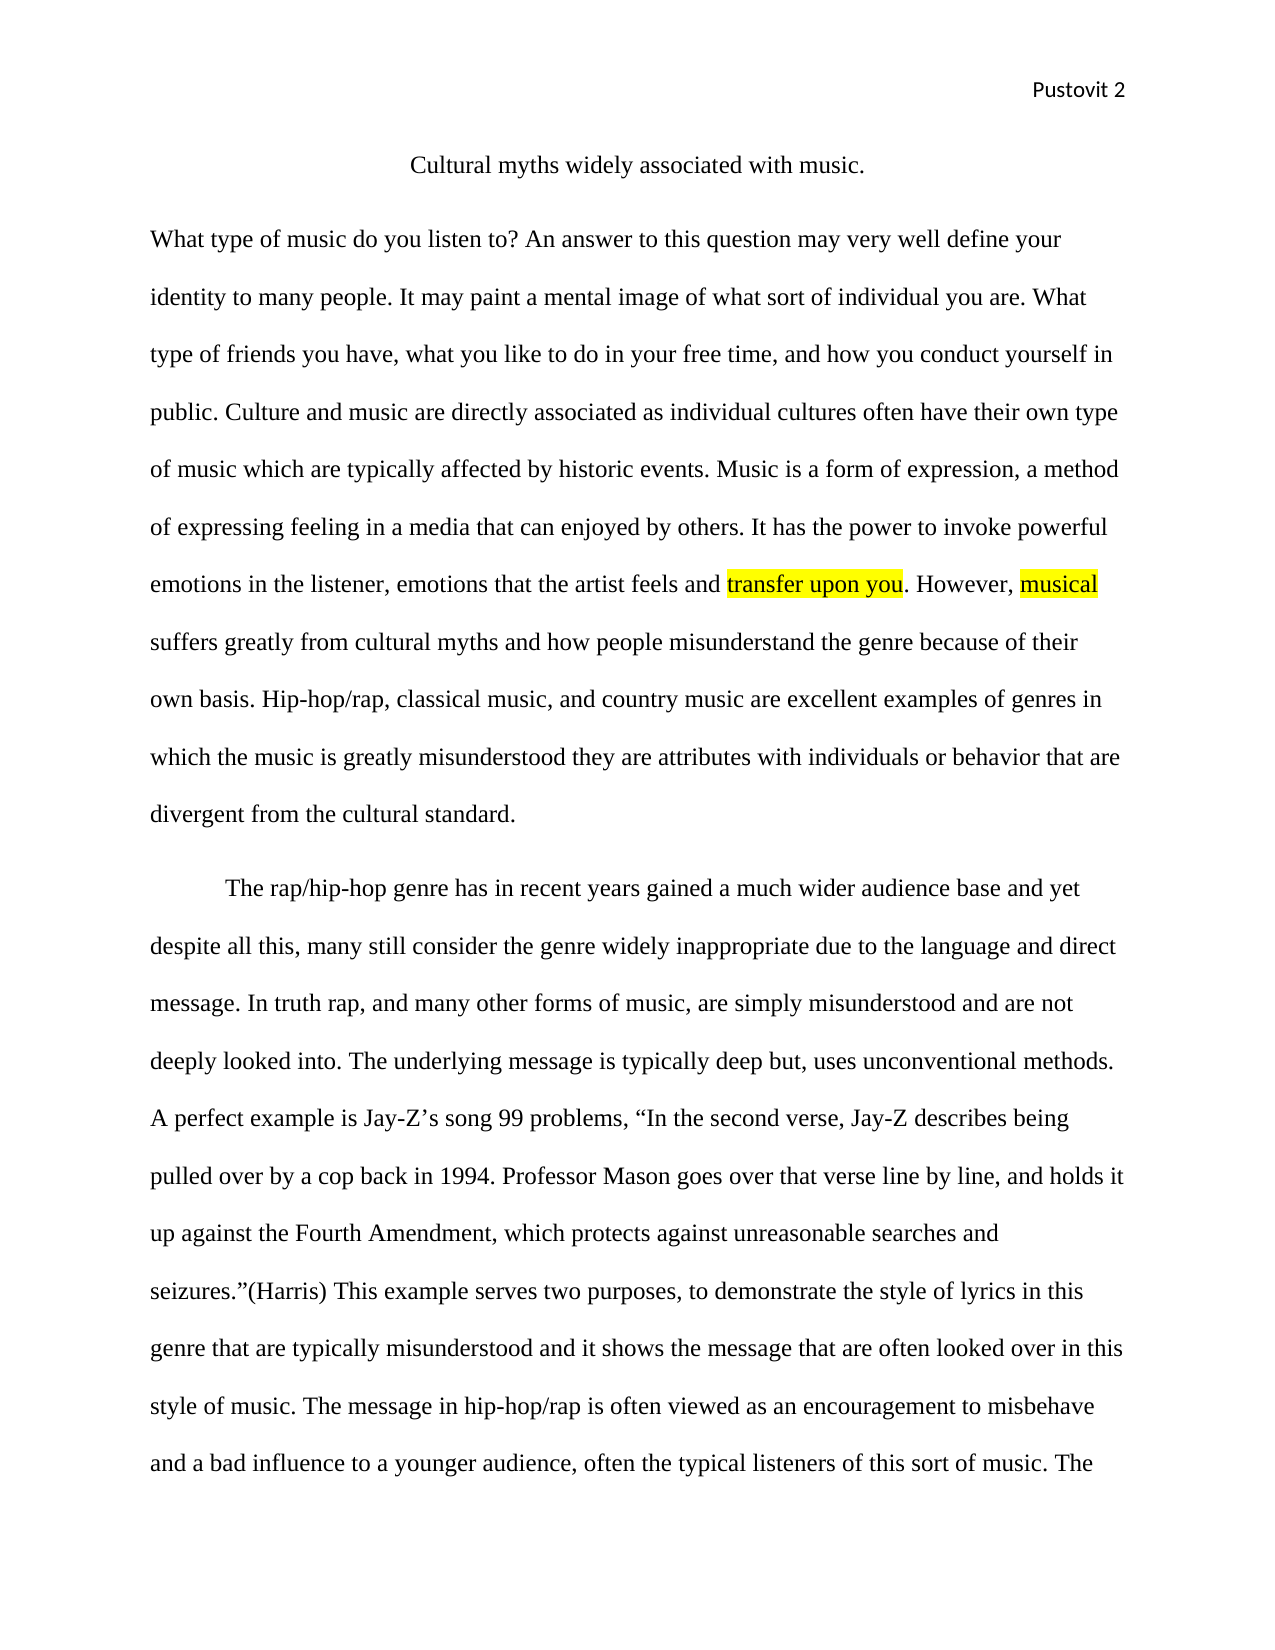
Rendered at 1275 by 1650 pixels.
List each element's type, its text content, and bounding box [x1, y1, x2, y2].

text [150, 873, 1125, 1477]
text What type of music do you listen to? An answer to this question may very well define your identity to many people. It may paint a mental image of what sort of individual you are. What type of friends you have, what you like to do in your free time, and how you conduct yourself in public. Culture and music are directly associated as individual cultures often have their own type of music which are typically affected by historic events. Music is a form of expression, a method of expressing feeling in a media that can enjoyed by others. It has the power to invoke powerful emotions in the listener, emotions that the artist feels and transfer upon you. However, musical suffers greatly from cultural myths and how people misunderstand the genre because of their own basis. Hip-hop/rap, classical music, and country music are excellent examples of genres in which the music is greatly misunderstood they are attributes with individuals or behavior that are divergent from the cultural standard. [150, 224, 1125, 828]
text Cultural myths widely associated with music. [150, 150, 1125, 179]
